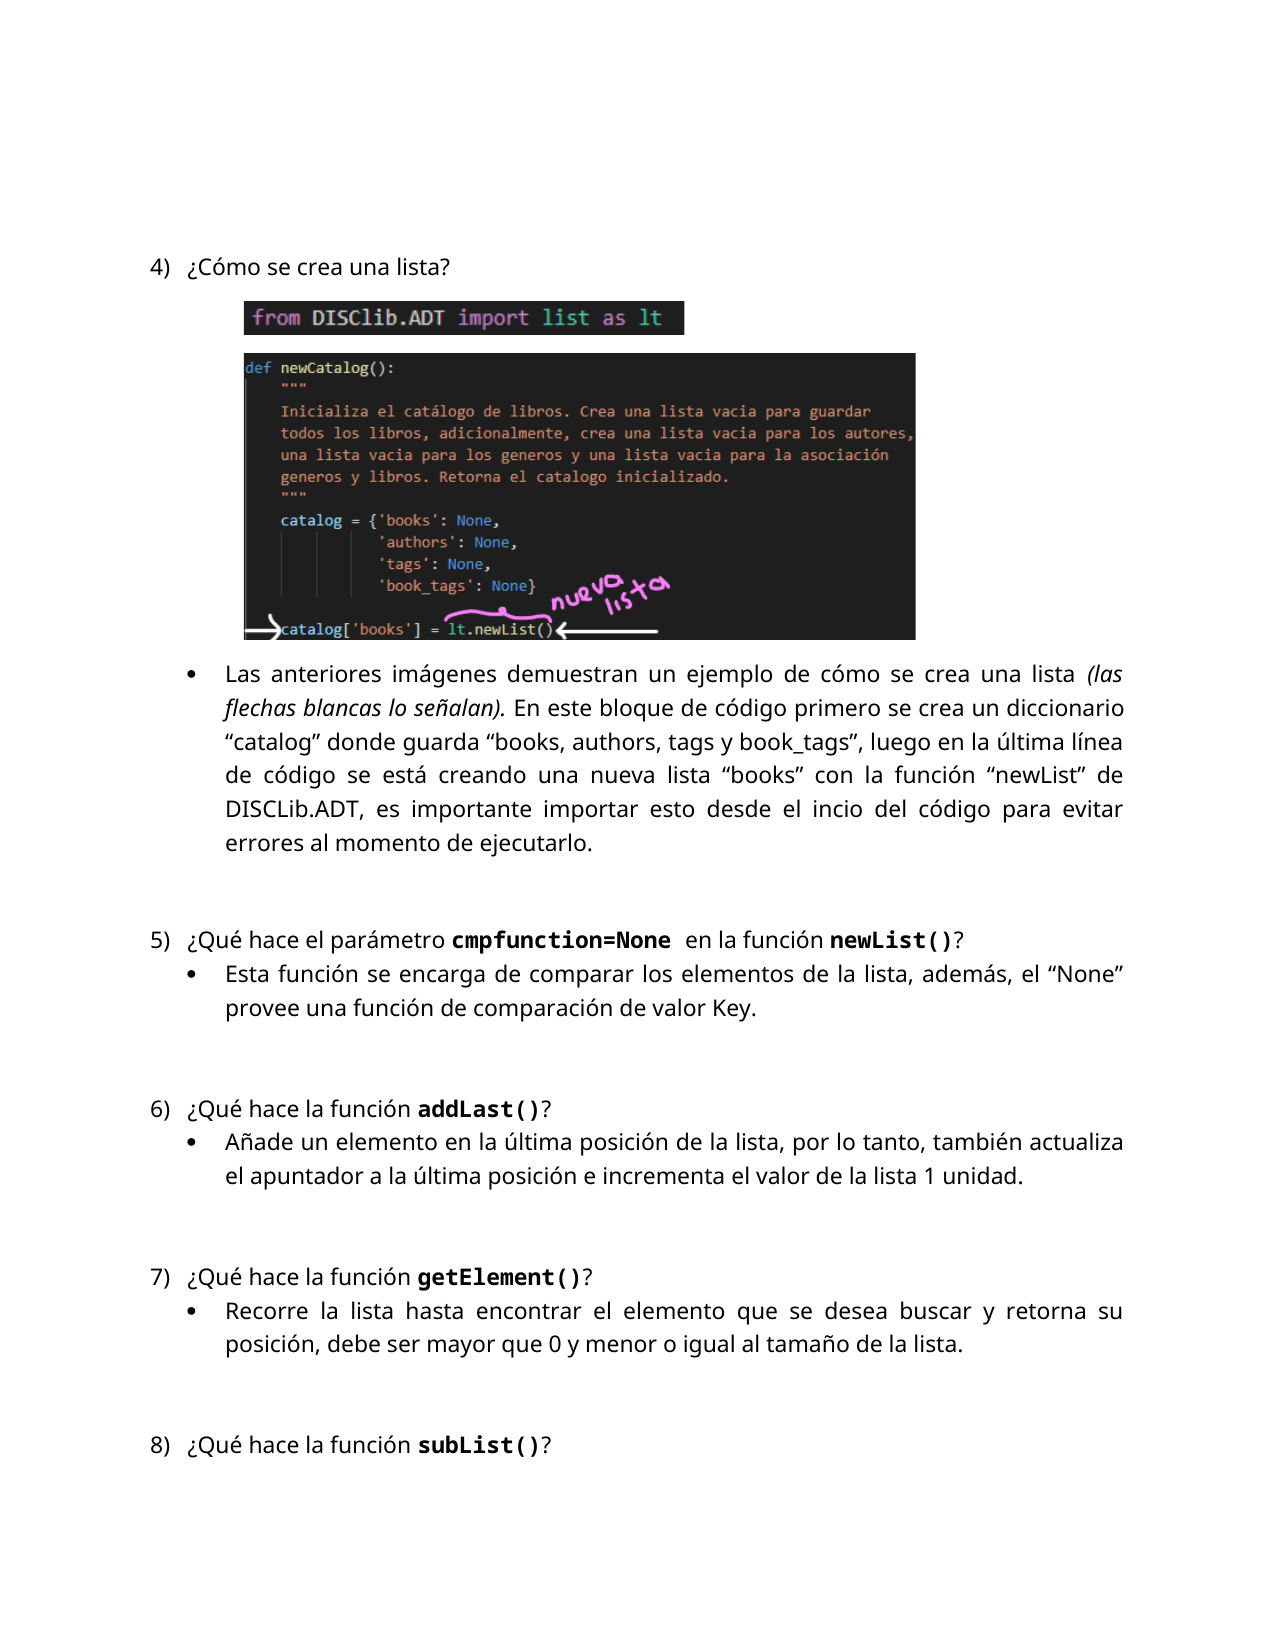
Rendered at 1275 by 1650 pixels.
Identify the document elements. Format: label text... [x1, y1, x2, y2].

list ¿Qué hace la función addLast()? [150, 1092, 1125, 1124]
list ¿Qué hace la función getElement()? [150, 1261, 1125, 1292]
list Recorre la lista hasta encontrar el elemento que se desea buscar y retorna su posición, debe ser mayor que 0 y menor o igual al tamaño de la lista. [187, 1294, 1125, 1359]
list ¿Qué hace el parámetro cmpfunction=None en la función newList()? [150, 924, 1125, 955]
list Añade un elemento en la última posición de la lista, por lo tanto, también actualiza el apuntador a la última posición e incrementa el valor de la lista 1 unidad. [187, 1126, 1125, 1191]
list Esta función se encarga de comparar los elementos de la lista, además, el “None” provee una función de comparación de valor Key. [187, 958, 1125, 1023]
list ¿Cómo se crea una lista? [150, 251, 1125, 282]
list ¿Qué hace la función subList()? [150, 1429, 1125, 1460]
list Las anteriores imágenes demuestran un ejemplo de cómo se crea una lista (las flechas blancas lo señalan). En este bloque de código primero se crea un diccionario “catalog” donde guarda “books, authors, tags y book_tags”, luego en la última línea de código se está creando una nueva lista “books” con la función “newList” de DISCLib.ADT, es importante importar esto desde el incio del código para evitar errores al momento de ejecutarlo. [187, 658, 1125, 858]
